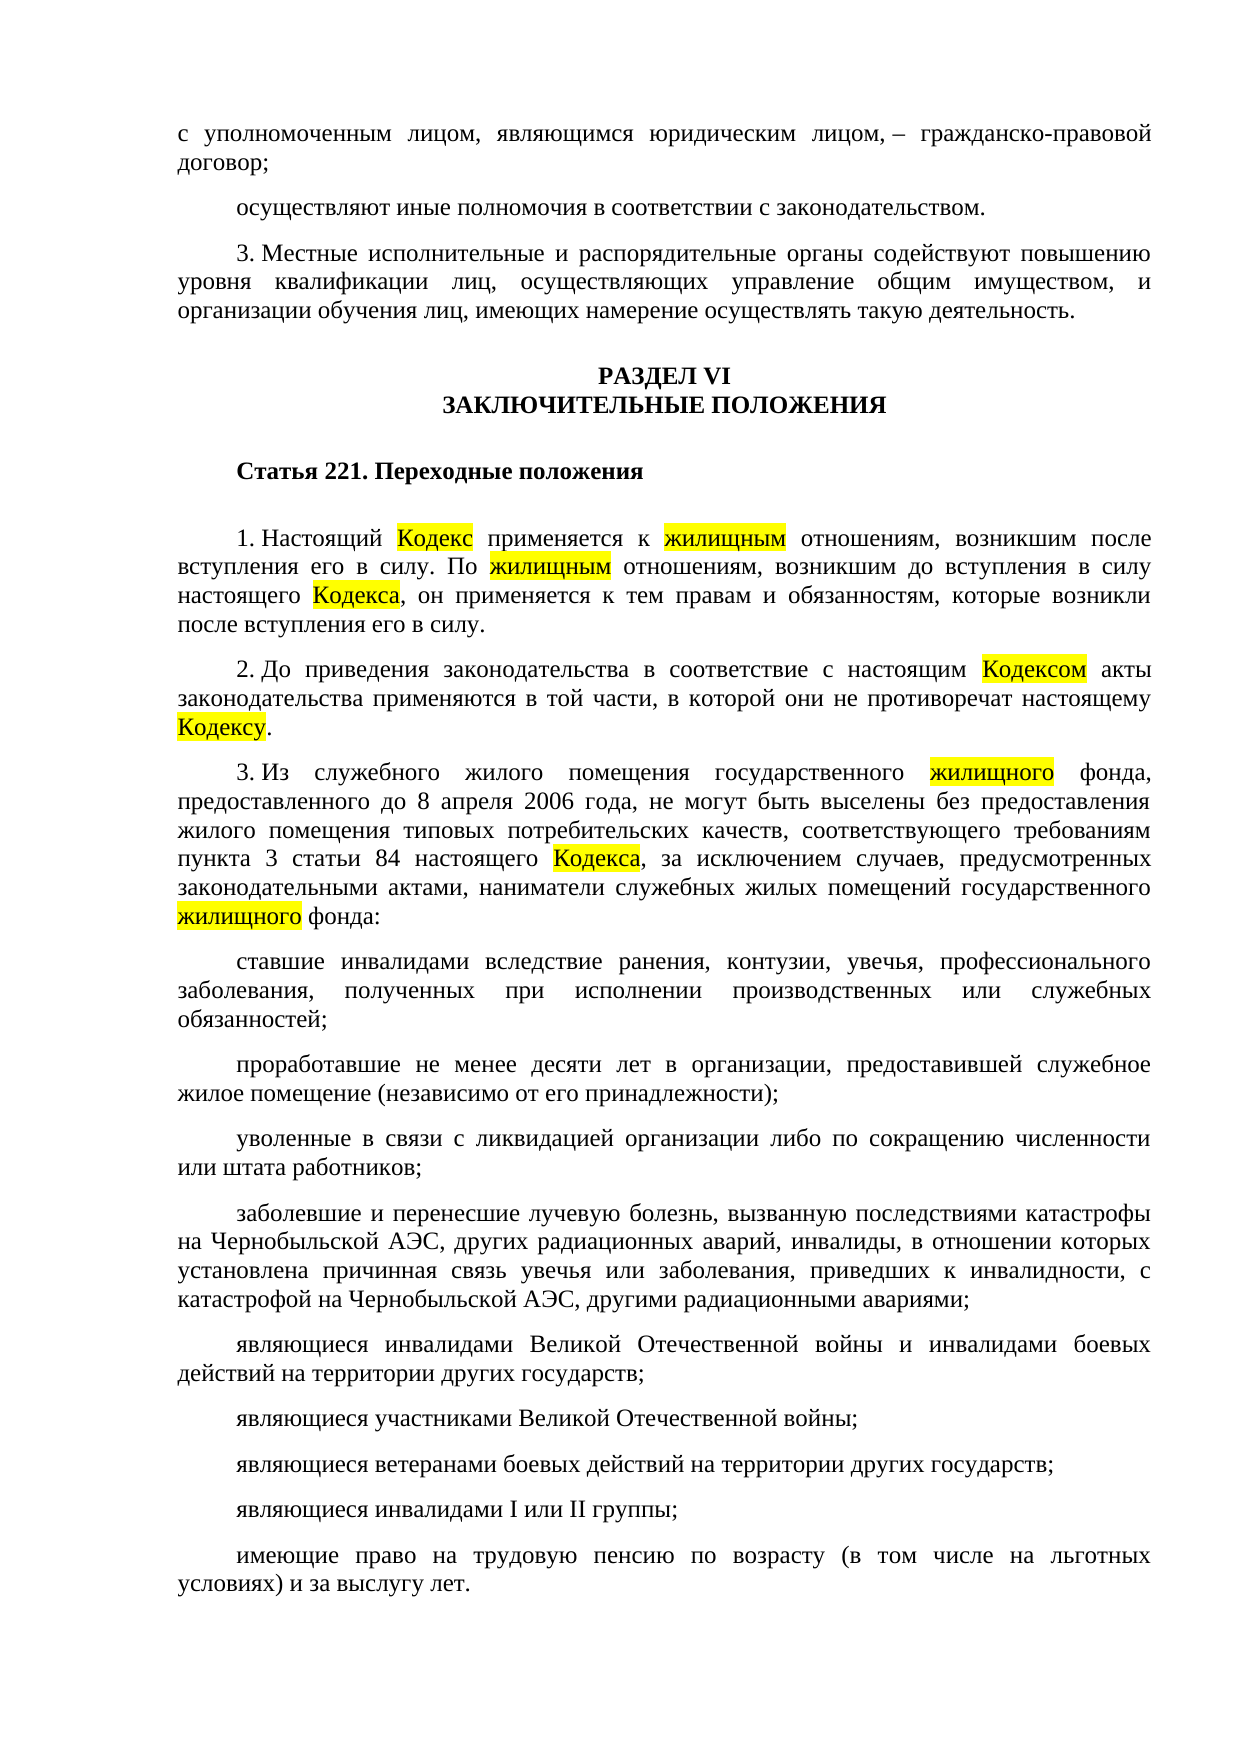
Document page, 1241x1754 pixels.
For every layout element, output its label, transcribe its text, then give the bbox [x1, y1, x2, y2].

text являющиеся инвалидами I или II группы; [177, 1494, 1152, 1523]
text ставшие инвалидами вследствие ранения, контузии, увечья, профессионального заболевания, полученных при исполнении производственных или служебных обязанностей; [177, 946, 1152, 1033]
text заболевшие и перенесшие лучевую болезнь, вызванную последствиями катастрофы на Чернобыльской АЭС, других радиационных аварий, инвалиды, в отношении которых установлена причинная связь увечья или заболевания, приведших к инвалидности, с катастрофой на Чернобыльской АЭС, другими радиационными авариями; [177, 1198, 1152, 1313]
text проработавшие не менее десяти лет в организации, предоставившей служебное жилое помещение (независимо от его принадлежности); [177, 1049, 1152, 1107]
text 1. Настоящий Кодекс применяется к жилищным отношениям, возникшим после вступления его в силу. По жилищным отношениям, возникшим до вступления в силу настоящего Кодекса, он применяется к тем правам и обязанностям, которые возникли после вступления его в силу. [177, 523, 1152, 638]
text являющиеся участниками Великой Отечественной войны; [177, 1403, 1152, 1432]
text Статья 221. Переходные положения [236, 456, 1152, 485]
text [177, 118, 1152, 176]
text 3. Местные исполнительные и распорядительные органы содействуют повышению уровня квалификации лиц, осуществляющих управление общим имуществом, и организации обучения лиц, имеющих намерение осуществлять такую деятельность. [177, 238, 1152, 324]
text 2. До приведения законодательства в соответствие с настоящим Кодексом акты законодательства применяются в той части, в которой они не противоречат настоящему Кодексу. [177, 654, 1152, 741]
text являющиеся ветеранами боевых действий на территории других государств; [177, 1449, 1152, 1478]
text 3. Из служебного жилого помещения государственного жилищного фонда, предоставленного до 8 апреля 2006 года, не могут быть выселены без предоставления жилого помещения типовых потребительских качеств, соответствующего требованиям пункта 3 статьи 84 настоящего Кодекса, за исключением случаев, предусмотренных законодательными актами, наниматели служебных жилых помещений государственного жилищного фонда: [177, 757, 1152, 930]
text РАЗДЕЛ VI ЗАКЛЮЧИТЕЛЬНЫЕ ПОЛОЖЕНИЯ [177, 361, 1152, 419]
text являющиеся инвалидами Великой Отечественной войны и инвалидами боевых действий на территории других государств; [177, 1329, 1152, 1387]
text осуществляют иные полномочия в соответствии с законодательством. [177, 192, 1152, 221]
text уволенные в связи с ликвидацией организации либо по сокращению численности или штата работников; [177, 1123, 1152, 1181]
text имеющие право на трудовую пенсию по возрасту (в том числе на льготных условиях) и за выслугу лет. [177, 1540, 1152, 1597]
